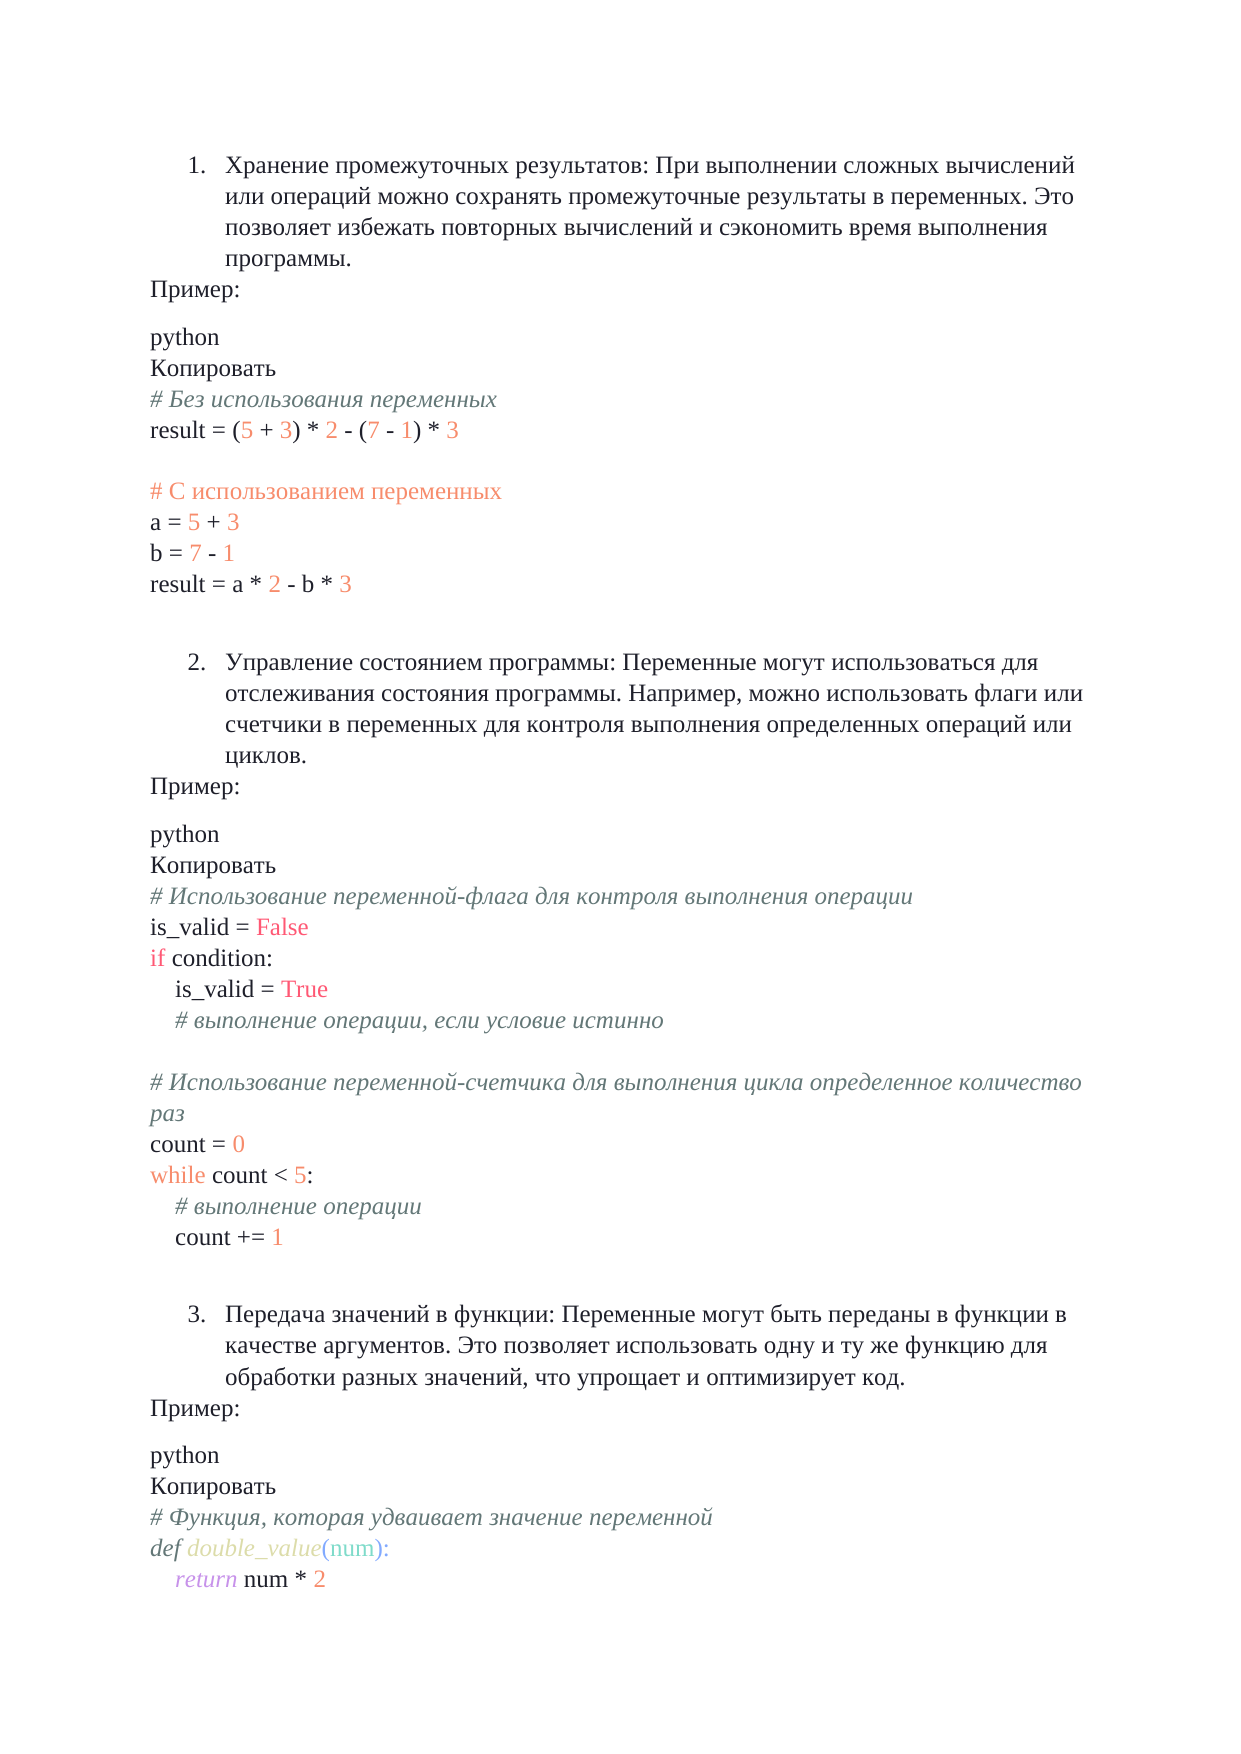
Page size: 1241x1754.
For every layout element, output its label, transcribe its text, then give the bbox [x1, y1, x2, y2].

text Пример: [150, 1393, 1090, 1421]
text python [150, 819, 1090, 848]
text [150, 1502, 1090, 1593]
text Пример: [150, 274, 1090, 303]
list Управление состоянием программы: Переменные могут использоваться для отслеживания состояния программы. Например, можно использовать флаги или счетчики в переменных для контроля выполнения определенных операций или циклов. [187, 647, 1090, 769]
text python [150, 1440, 1090, 1469]
text python [150, 322, 1090, 351]
text Копировать [150, 1471, 1090, 1500]
list Передача значений в функции: Переменные могут быть переданы в функции в качестве аргументов. Это позволяет использовать одну и ту же функцию для обработки разных значений, что упрощает и оптимизирует код. [187, 1299, 1090, 1390]
list Хранение промежуточных результатов: При выполнении сложных вычислений или операций можно сохранять промежуточные результаты в переменных. Это позволяет избежать повторных вычислений и сэкономить время выполнения программы. [187, 150, 1090, 272]
text Копировать [150, 850, 1090, 879]
text Пример: [150, 771, 1090, 800]
text Копировать [150, 353, 1090, 382]
text # Без использования переменных result = (5 + 3) * 2 - (7 - 1) * 3 # С использованием переменных a = 5 + 3 b = 7 - 1 result = a * 2 - b * 3 [150, 384, 1090, 628]
text # Использование переменной-флага для контроля выполнения операции is_valid = False if condition: is_valid = True # выполнение операции, если условие истинно # Использование переменной-счетчика для выполнения цикла определенное количество раз count = 0 while count < 5: # выполнение операции count += 1 [150, 881, 1090, 1281]
